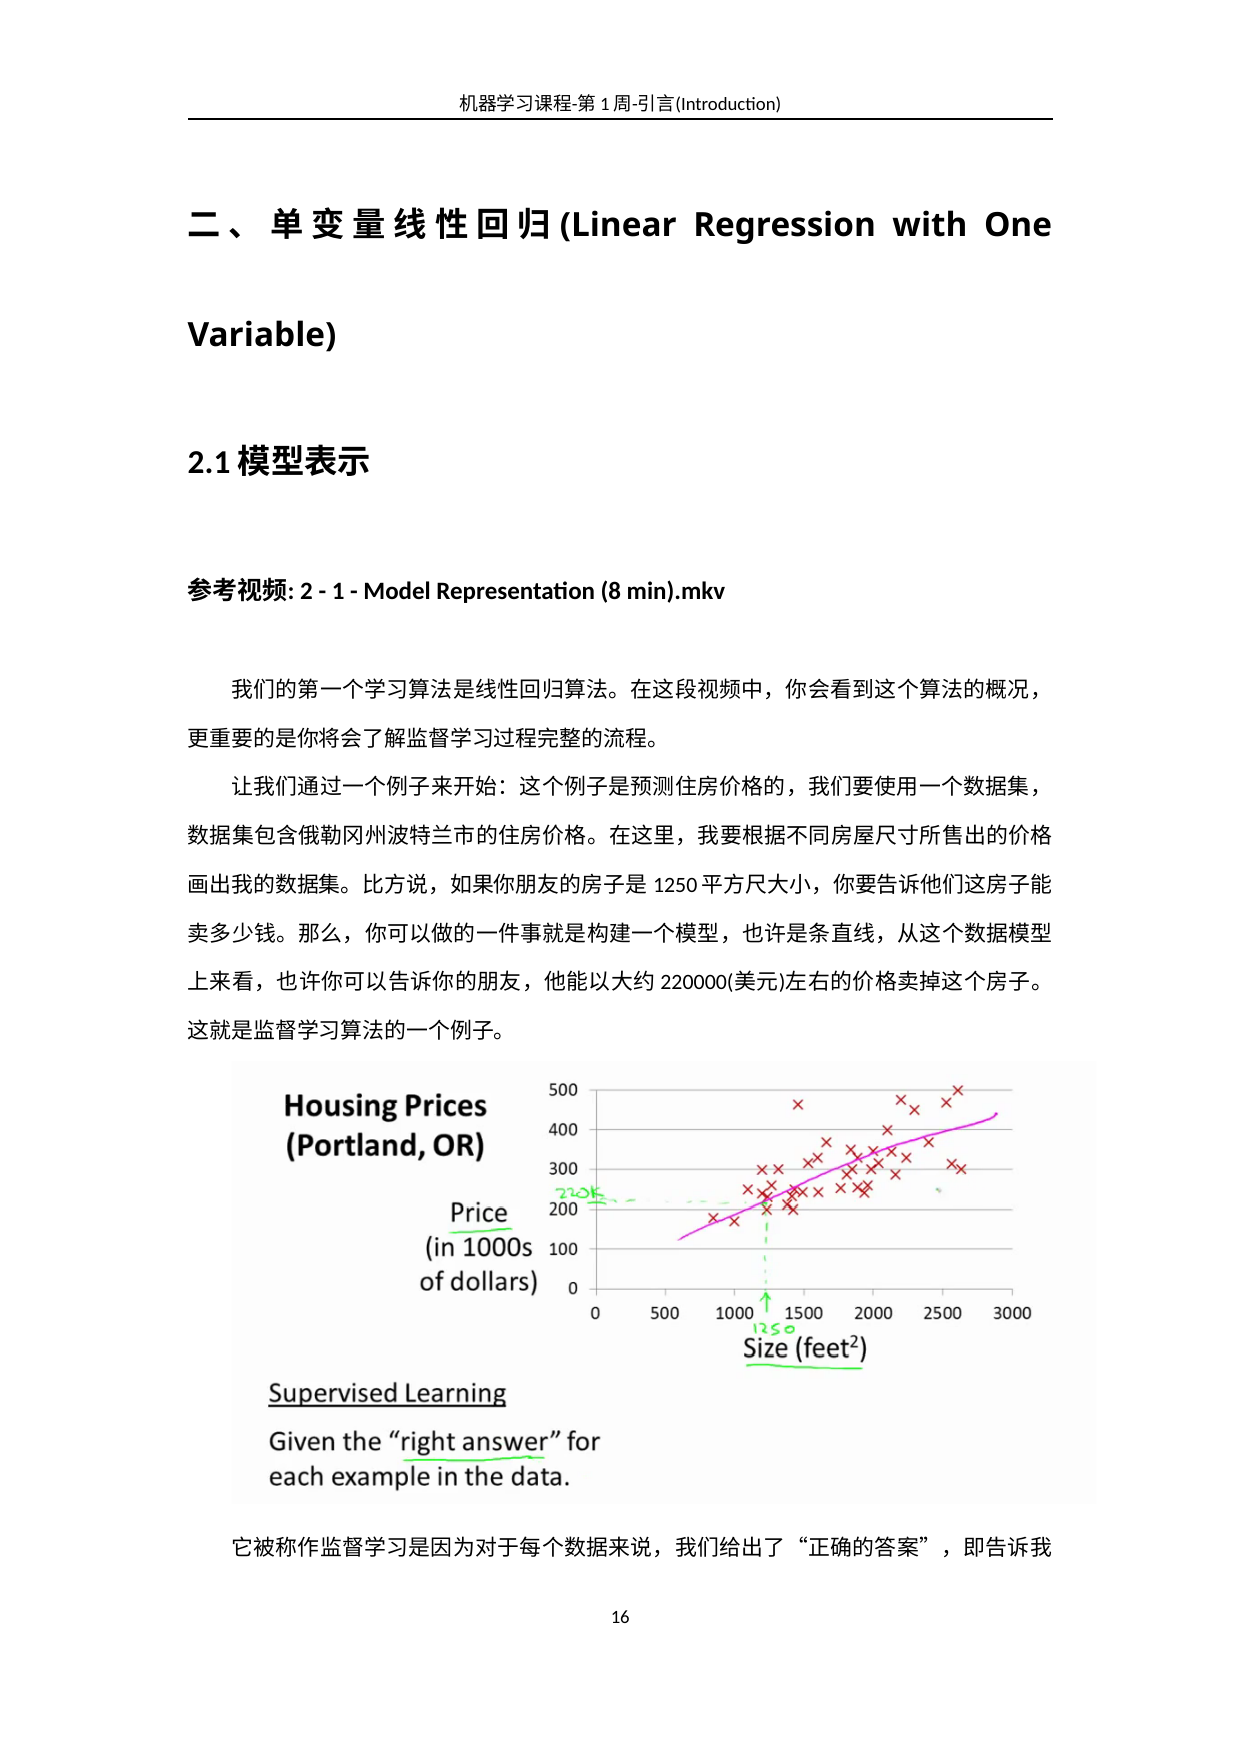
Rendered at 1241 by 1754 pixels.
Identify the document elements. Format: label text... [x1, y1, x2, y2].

picture [231, 1061, 1097, 1504]
text 参考视频: 2 - 1 - Model Representation (8 min).mkv [187, 556, 1053, 621]
text 让我们通过一个例子来开始：这个例子是预测住房价格的，我们要使用一个数据集，数据集包含俄勒冈州波特兰市的住房价格。在这里，我要根据不同房屋尺寸所售出的价格，画出我的数据集。比方说，如果你朋友的房子是1250平方尺大小，你要告诉他们这房子能卖多少钱。那么，你可以做的一件事就是构建一个模型，也许是条直线，从这个数据模型上来看，也许你可以告诉你的朋友，他能以大约220000(美元)左右的价格卖掉这个房子。这就是监督学习算法的一个例子。 [187, 769, 1053, 1045]
text 我们的第一个学习算法是线性回归算法。在这段视频中，你会看到这个算法的概况，更重要的是你将会了解监督学习过程完整的流程。 [187, 672, 1053, 753]
text 二、单变量线性回归(Linear Regression with One Variable) [187, 189, 1053, 366]
text 2.1 模型表示 [187, 427, 1053, 492]
